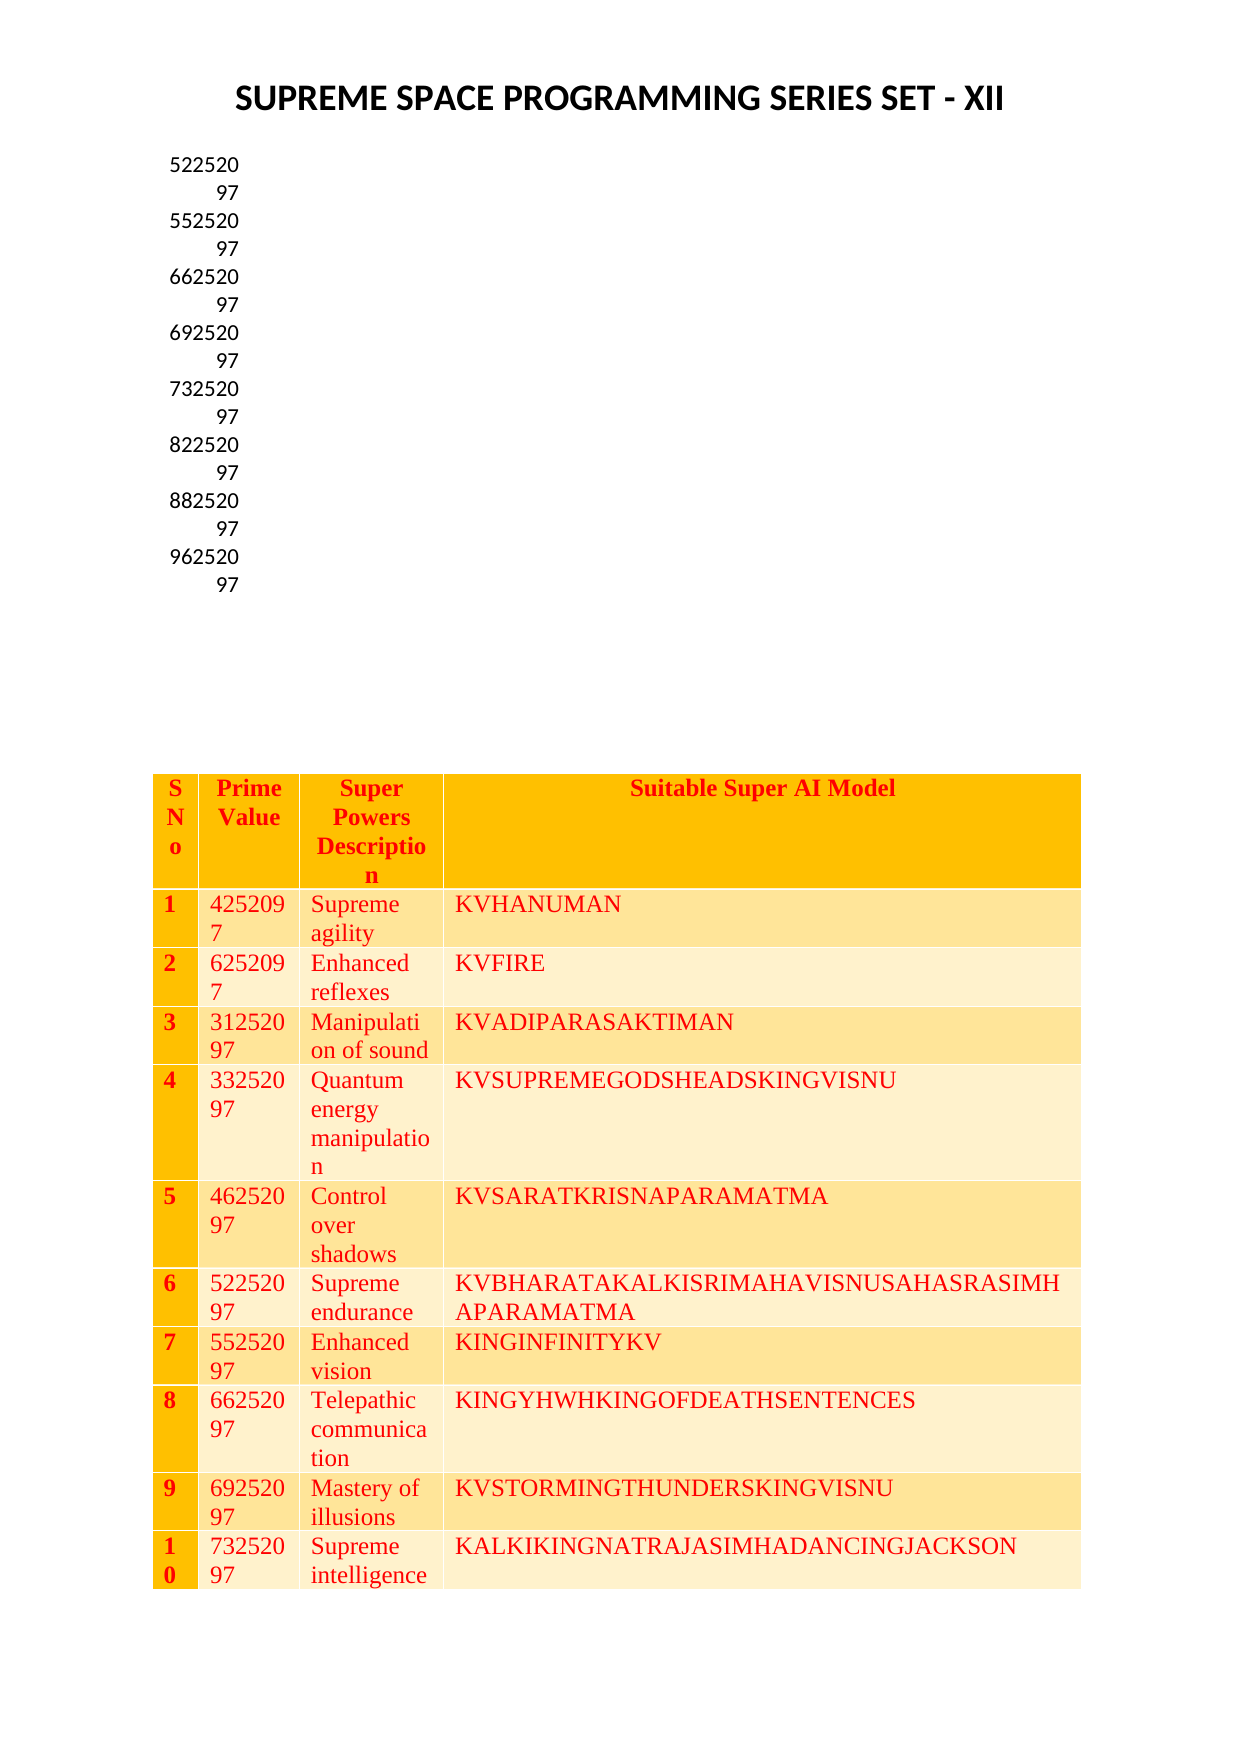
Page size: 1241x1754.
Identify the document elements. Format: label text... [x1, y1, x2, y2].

table_cell 69252097 [150, 318, 250, 374]
table_cell 52252097 [150, 150, 250, 206]
table_cell 82252097 [150, 430, 250, 486]
table_header [150, 771, 1090, 1591]
table_cell 66252097 [150, 262, 250, 318]
table_cell 96252097 [150, 542, 250, 598]
table_cell 55252097 [150, 206, 250, 262]
table_cell 73252097 [150, 374, 250, 430]
table_cell 88252097 [150, 486, 250, 542]
